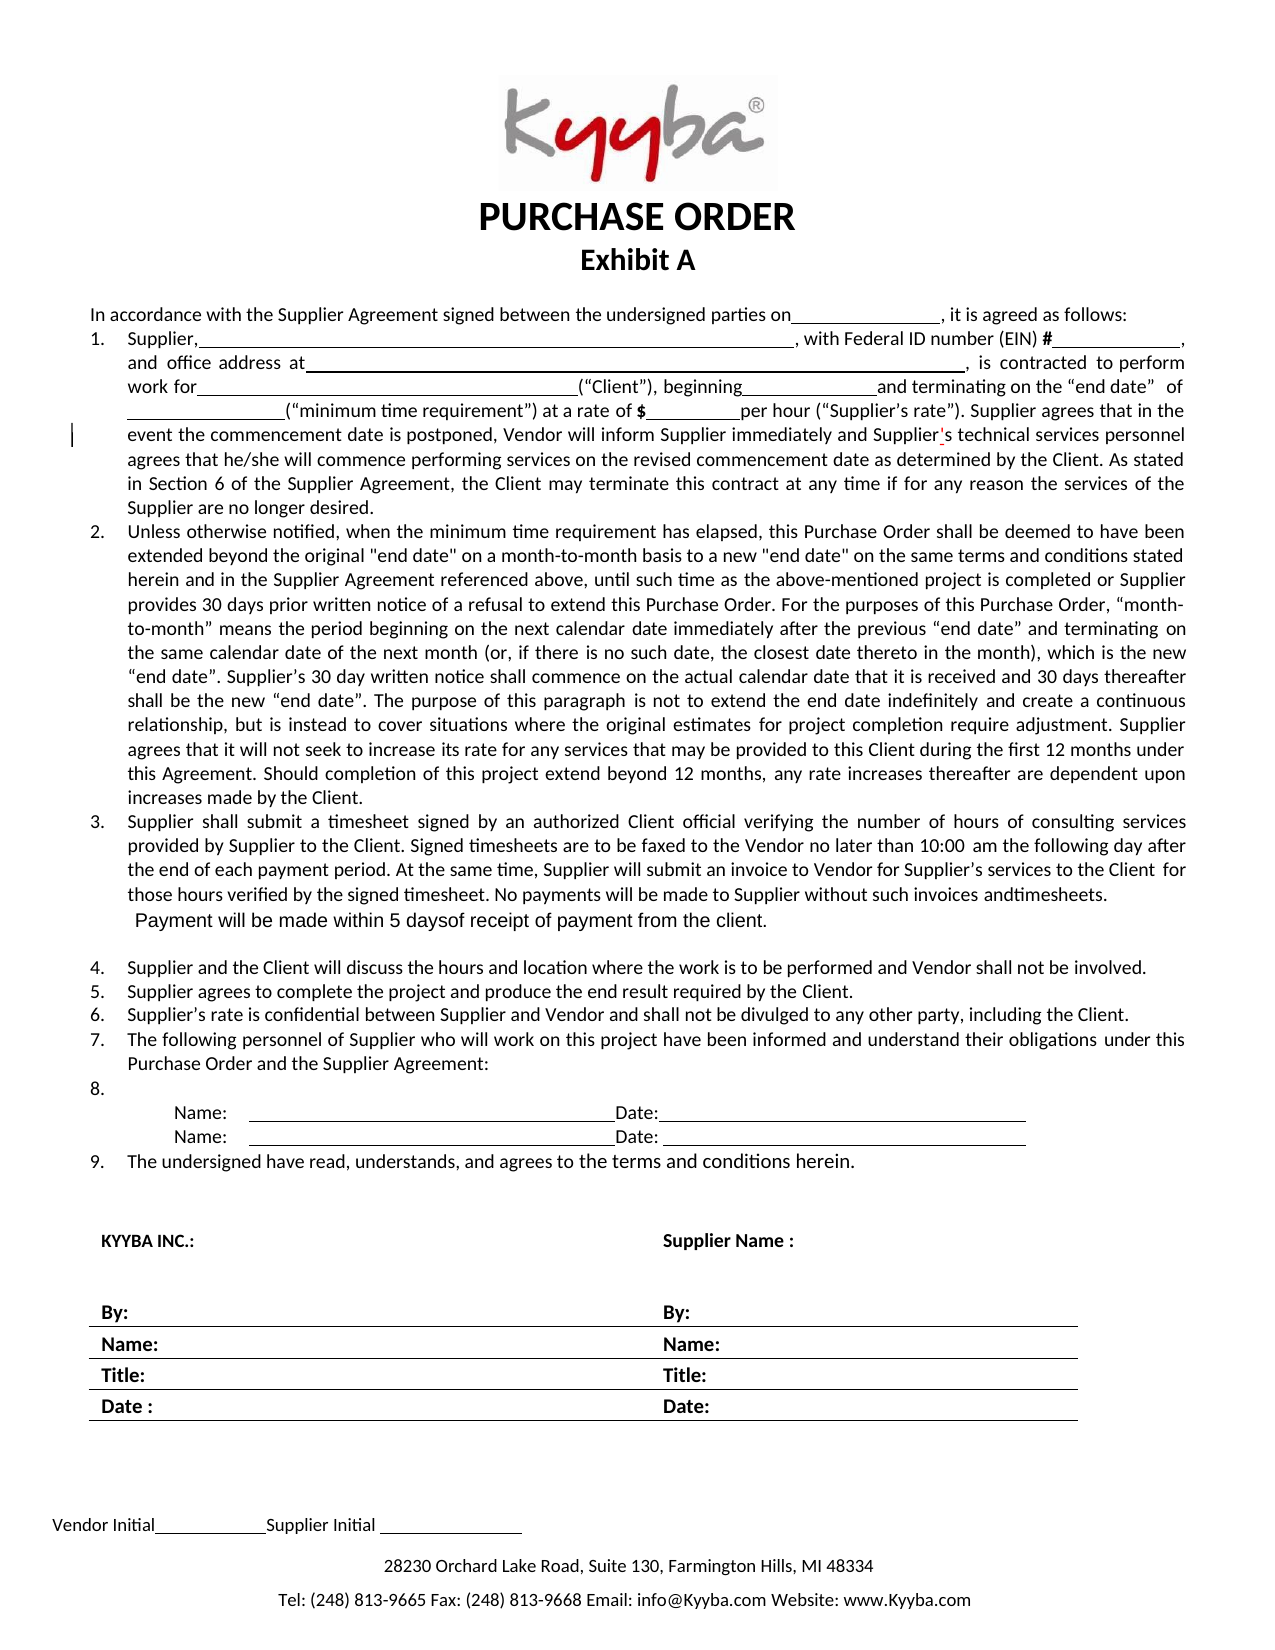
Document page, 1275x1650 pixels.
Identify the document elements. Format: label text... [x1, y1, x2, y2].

list Supplier, , with Federal ID number (EIN) # , and office address at , is contracted to perform [90, 326, 1186, 374]
table_cell By: [89, 1278, 429, 1326]
text 8. [90, 1076, 1229, 1100]
table_cell Name: [429, 1327, 1078, 1358]
list Supplier agrees to complete the project and produce the end result required by the Client. [90, 979, 1229, 1003]
list The following personnel of Supplier who will work on this project have been informed and understand their obligations under this Purchase Order and the Supplier Agreement: [90, 1027, 1185, 1075]
list Unless otherwise notified, when the minimum time requirement has elapsed, this Purchase Order shall be deemed to have been extended beyond the original "end date" on a month-to-month basis to a new "end date" on the same terms and conditions stated herein and in the Supplier Agreement referenced above, until such time as the above-mentioned project is completed or Supplier provides 30 days prior written notice of a refusal to extend this Purchase Order. For the purposes of this Purchase Order, “month- to-month” means the period beginning on the next calendar date immediately after the previous “end date” and terminating on the same calendar date of the next month (or, if there is no such date, the closest date thereto in the month), which is the new “end date”. Supplier’s 30 day written notice shall commence on the actual calendar date that it is received and 30 days thereafter shall be the new “end date”. The purpose of this paragraph is not to extend the end date indefinitely and create a continuous relationship, but is instead to cover situations where the original estimates for project completion require adjustment. Supplier agrees that it will not seek to increase its rate for any services that may be provided to this Client during the first 12 months under this Agreement. Should completion of this project extend beyond 12 months, any rate increases thereafter are dependent upon increases made by the Client. [90, 519, 1186, 809]
table_cell By: [429, 1278, 1078, 1326]
text Name: Date: Name: Date: [174, 1100, 1027, 1148]
text Payment will be made within 5 daysof receipt of payment from the client. [134, 909, 1229, 932]
table_header KYYBA INC.: [89, 1231, 429, 1278]
subtitle Exhibit A [86, 240, 1190, 277]
list Supplier’s rate is confidential between Supplier and Vendor and shall not be divulged to any other party, including the Client. [90, 1003, 1229, 1027]
list Supplier and the Client will discuss the hours and location where the work is to be performed and Vendor shall not be involved. [90, 956, 1229, 979]
table_header Supplier Name : [429, 1231, 1078, 1278]
text work for (“Client”), beginning and terminating on the “end date” of [127, 374, 1229, 398]
text Vendor Initial Supplier Initial [52, 1513, 1229, 1536]
list Supplier shall submit a timesheet signed by an authorized Client official verifying the number of hours of consulting services provided by Supplier to the Client. Signed timesheets are to be faxed to the Vendor no later than 10:00 am the following day after the end of each payment period. At the same time, Supplier will submit an invoice to Vendor for Supplier’s services to the Client for those hours verified by the signed timesheet. No payments will be made to Supplier without such invoices andtimesheets. [90, 809, 1186, 906]
table_cell Title: [89, 1359, 429, 1389]
text PURCHASE ORDER [86, 190, 1188, 240]
text 9. The undersigned have read, understands, and agrees to the terms and conditions herein. [89, 1148, 1229, 1173]
subtitle In accordance with the Supplier Agreement signed between the undersigned parties on , it is agreed as follows: [90, 302, 1229, 326]
table_cell Title: [429, 1359, 1078, 1389]
table_cell Date : [89, 1390, 429, 1420]
table_cell Name: [89, 1327, 429, 1358]
table_cell Date: [429, 1390, 1078, 1420]
picture [498, 75, 779, 190]
text (“minimum time requirement”) at a rate of $ per hour (“Supplier’s rate”). Supplier agrees that in the event the commencement date is postponed, Vendor will inform Supplier immediately and Supplier's technical services personnel agrees that he/she will commence performing services on the revised commencement date as determined by the Client. As stated in Section 6 of the Supplier Agreement, the Client may terminate this contract at any time if for any reason the services of the Supplier are no longer desired. [127, 398, 1186, 519]
